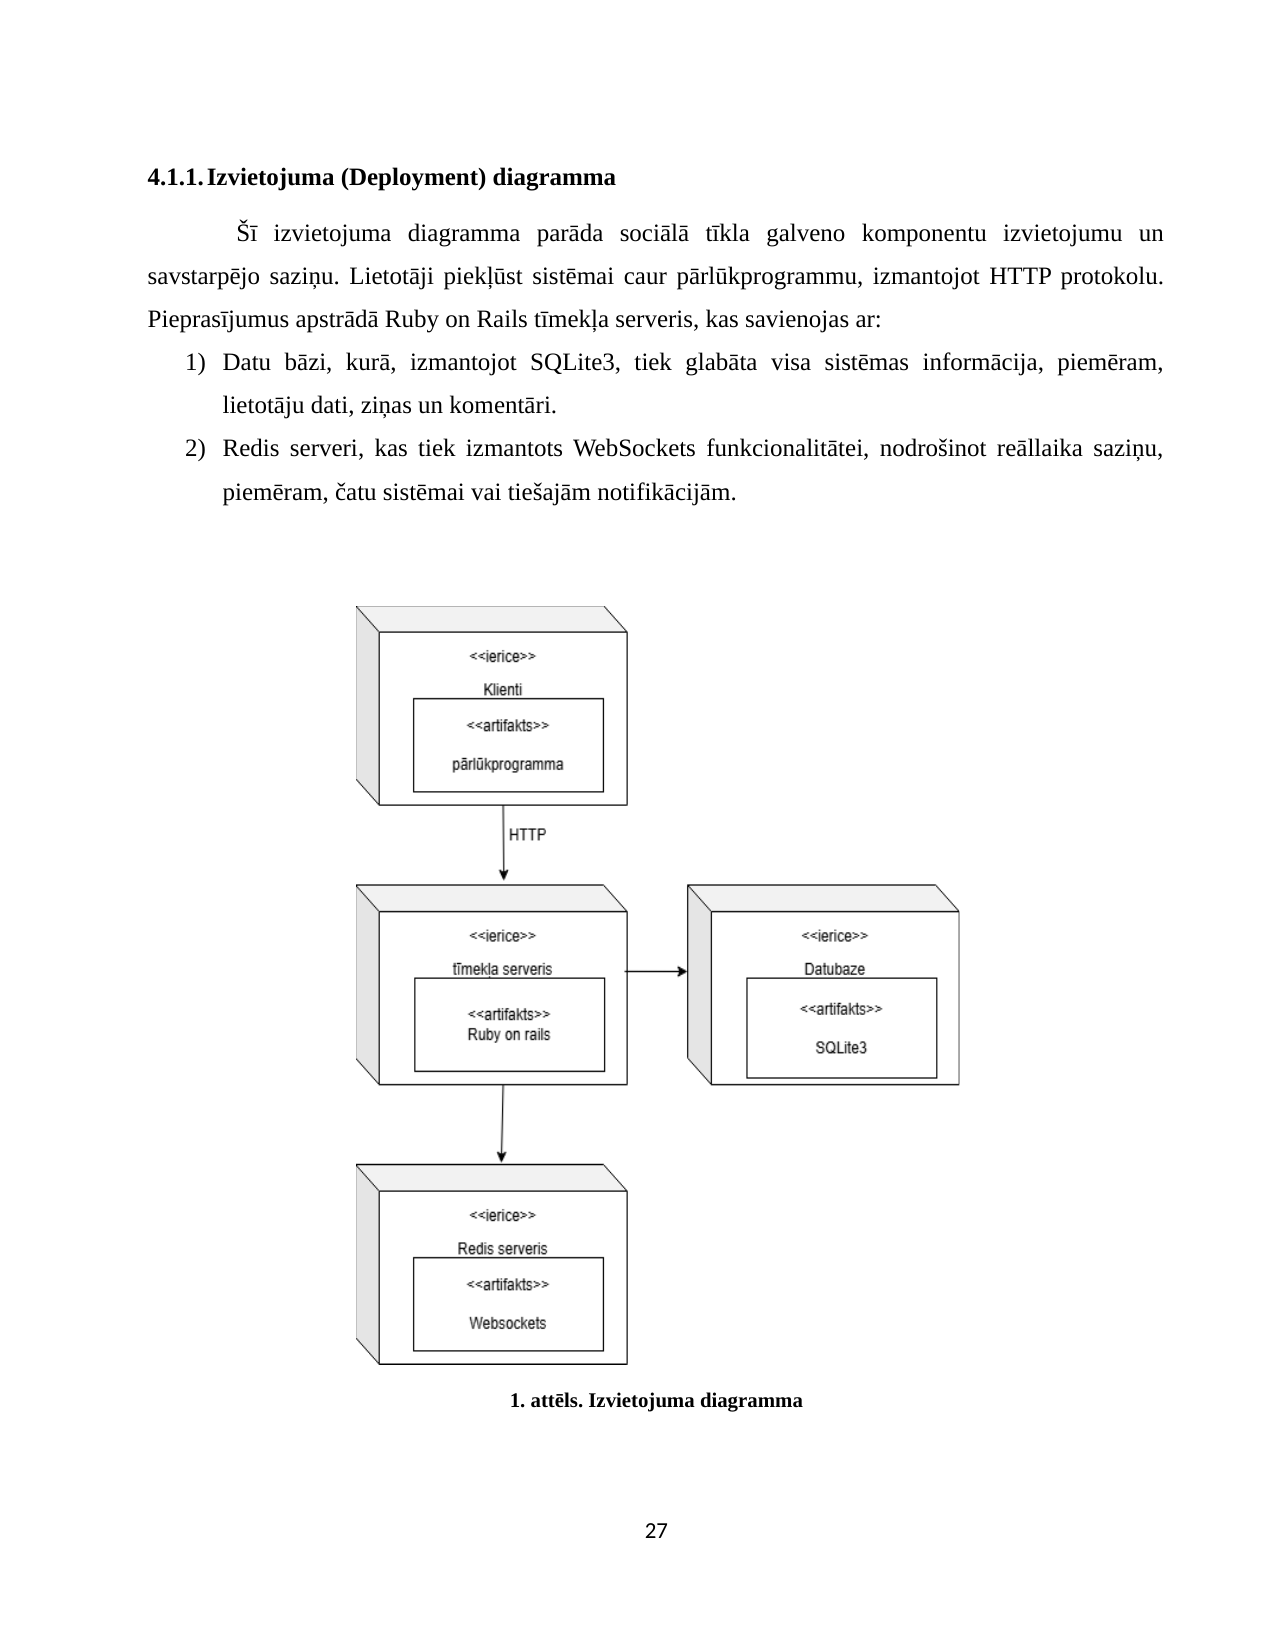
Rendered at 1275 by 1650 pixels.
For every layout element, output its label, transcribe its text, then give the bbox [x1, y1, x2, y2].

list 1. attēls. Izvietojuma diagramma [147, 1388, 1165, 1412]
picture [356, 606, 960, 1365]
subtitle Izvietojuma (Deployment) diagramma [147, 162, 1165, 191]
text Šī izvietojuma diagramma parāda sociālā tīkla galveno komponentu izvietojumu un savstarpējo saziņu. Lietotāji piekļūst sistēmai caur pārlūkprogrammu, izmantojot HTTP protokolu. Pieprasījumus apstrādā Ruby on Rails tīmekļa serveris, kas savienojas ar: [147, 218, 1165, 333]
list Redis serveri, kas tiek izmantots WebSockets funkcionalitātei, nodrošinot reāllaika saziņu, piemēram, čatu sistēmai vai tiešajām notifikācijām. [185, 433, 1165, 505]
list Datu bāzi, kurā, izmantojot SQLite3, tiek glabāta visa sistēmas informācija, piemēram, lietotāju dati, ziņas un komentāri. [185, 347, 1165, 419]
